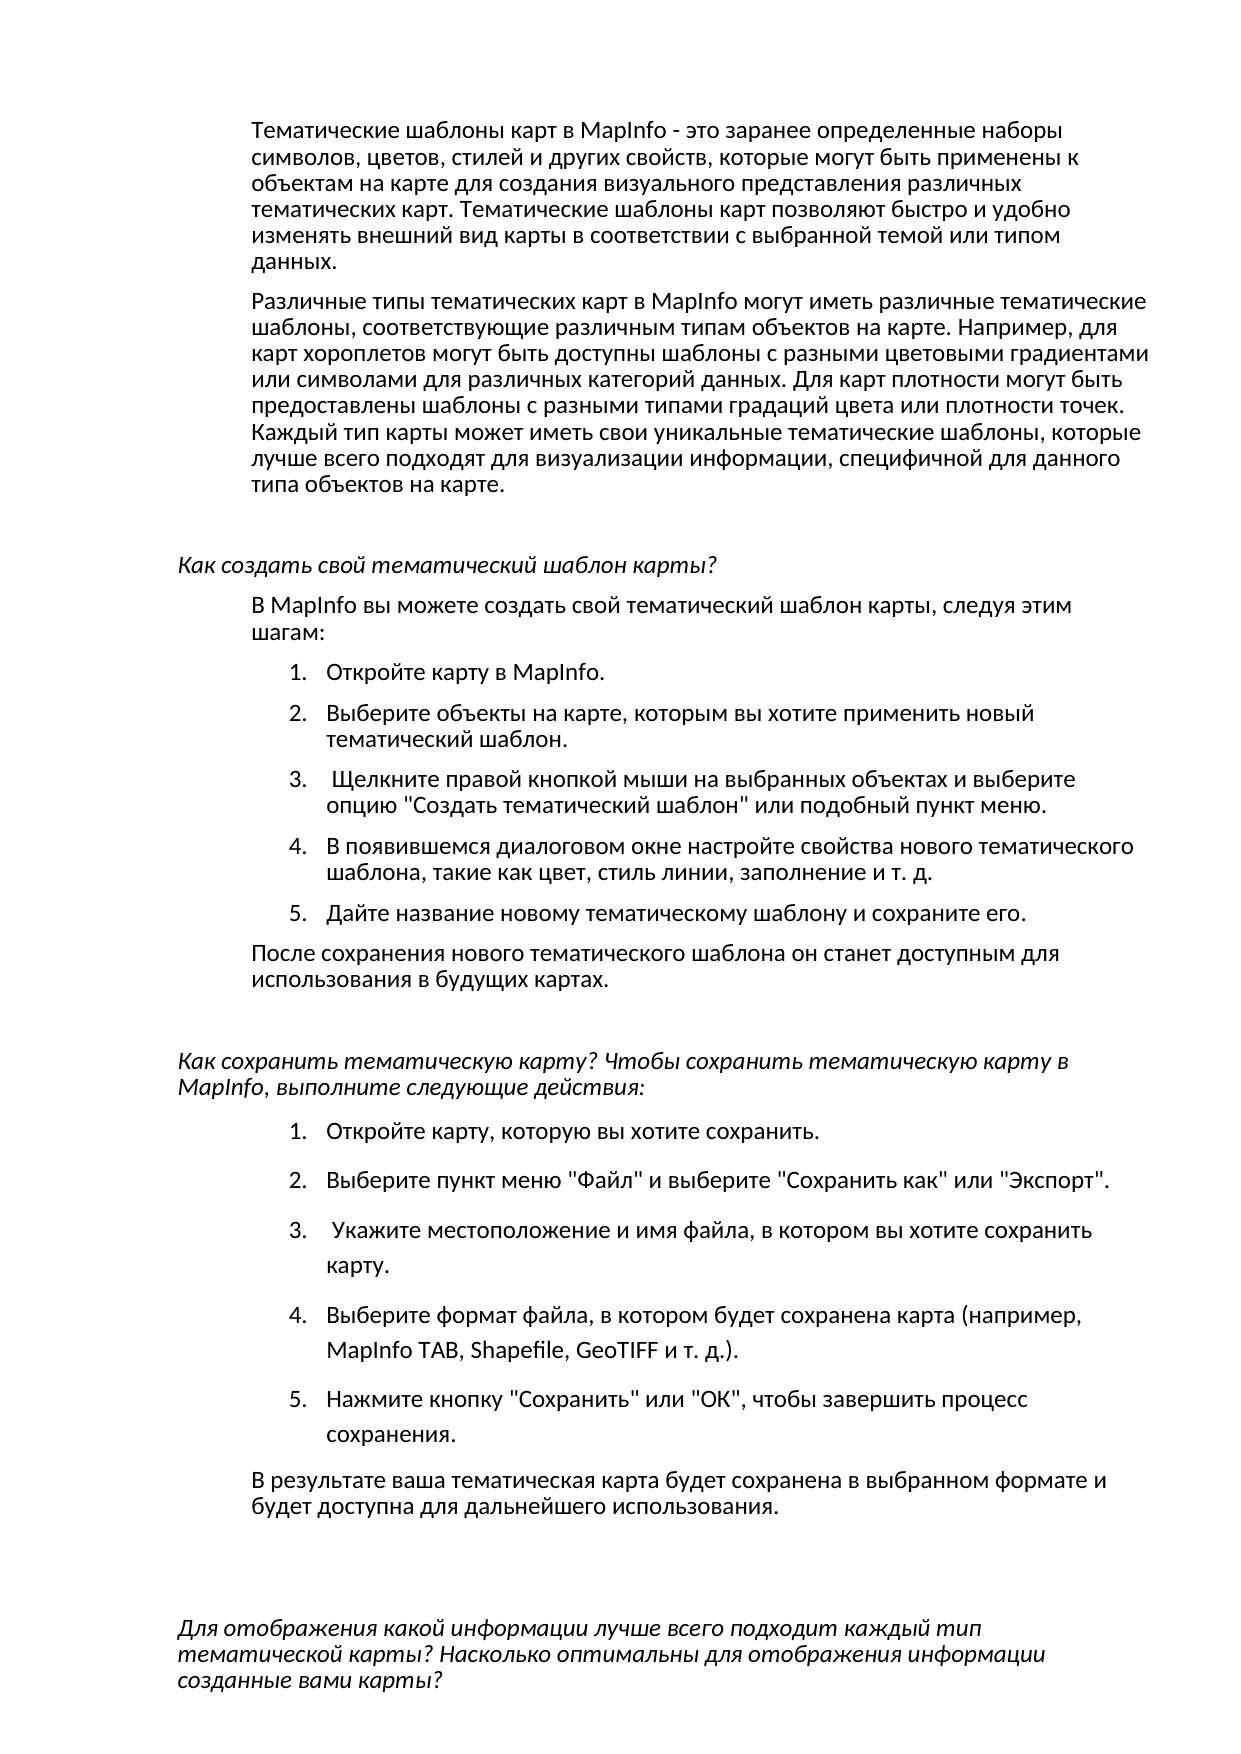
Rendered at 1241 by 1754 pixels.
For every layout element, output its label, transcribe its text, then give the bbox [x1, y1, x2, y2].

list Откройте карту, которую вы хотите сохранить. [288, 1115, 1152, 1146]
list Выберите объекты на карте, которым вы хотите применить новый тематический шаблон. [288, 700, 1152, 752]
list Щелкните правой кнопкой мыши на выбранных объектах и выберите опцию "Создать тематический шаблон" или подобный пункт меню. [288, 767, 1152, 819]
text Для отображения какой информации лучше всего подходит каждый тип тематической карты? Насколько оптимальны для отображения информации созданные вами карты? [177, 1616, 1152, 1694]
text После сохранения нового тематического шаблона он станет доступным для использования в будущих картах. [251, 941, 1152, 993]
text В MapInfo вы можете создать свой тематический шаблон карты, следуя этим шагам: [251, 593, 1152, 645]
text Как создать свой тематический шаблон карты? [177, 552, 1152, 578]
list Выберите пункт меню "Файл" и выберите "Сохранить как" или "Экспорт". [288, 1164, 1152, 1195]
text Тематические шаблоны карт в MapInfo - это заранее определенные наборы символов, цветов, стилей и других свойств, которые могут быть применены к объектам на карте для создания визуального представления различных тематических карт. Тематические шаблоны карт позволяют быстро и удобно изменять внешний вид карты в соответствии с выбранной темой или типом данных. [251, 118, 1152, 274]
text Как сохранить тематическую карту? Чтобы сохранить тематическую карту в MapInfo, выполните следующие действия: [177, 1048, 1152, 1100]
list Укажите местоположение и имя файла, в котором вы хотите сохранить карту. [288, 1214, 1152, 1280]
list Выберите формат файла, в котором будет сохранена карта (например, MapInfo TAB, Shapefile, GeoTIFF и т. д.). [288, 1299, 1152, 1364]
list Нажмите кнопку "Сохранить" или "ОК", чтобы завершить процесс сохранения. [288, 1383, 1152, 1449]
text Различные типы тематических карт в MapInfo могут иметь различные тематические шаблоны, соответствующие различным типам объектов на карте. Например, для карт хороплетов могут быть доступны шаблоны с разными цветовыми градиентами или символами для различных категорий данных. Для карт плотности могут быть предоставлены шаблоны с разными типами градаций цвета или плотности точек. Каждый тип карты может иметь свои уникальные тематические шаблоны, которые лучше всего подходят для визуализации информации, специфичной для данного типа объектов на карте. [251, 289, 1152, 497]
text В результате ваша тематическая карта будет сохранена в выбранном формате и будет доступна для дальнейшего использования. [251, 1468, 1152, 1520]
list Дайте название новому тематическому шаблону и сохраните его. [288, 900, 1152, 926]
list В появившемся диалоговом окне настройте свойства нового тематического шаблона, такие как цвет, стиль линии, заполнение и т. д. [288, 834, 1152, 886]
list Откройте карту в MapInfo. [288, 660, 1152, 686]
